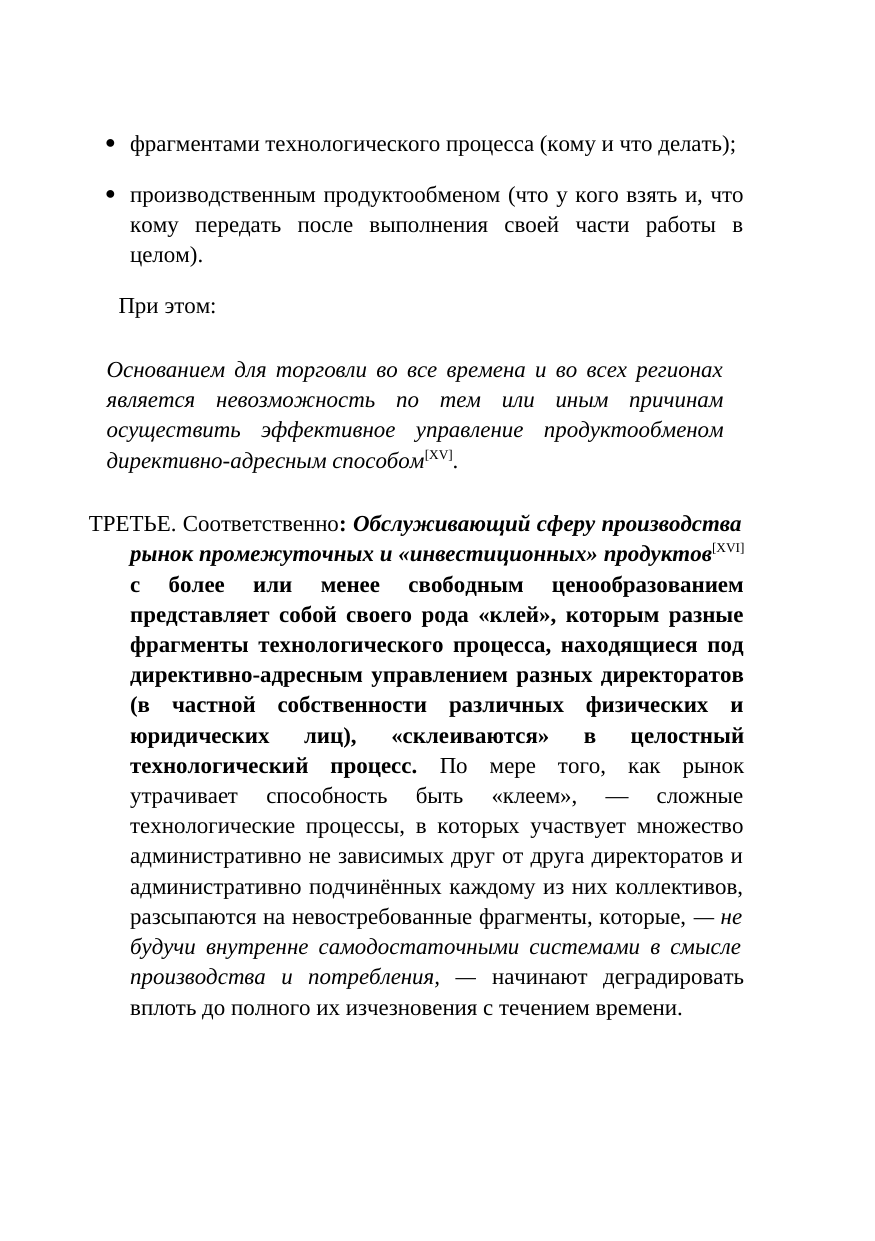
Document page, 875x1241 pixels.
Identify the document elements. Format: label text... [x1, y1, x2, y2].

list производственным продуктообменом (что у кого взять и, что кому передать после выполнения своей части работы в целом). [106, 181, 744, 268]
text При этом: [89, 292, 744, 319]
text ТРЕТЬЕ. Соответственно: Обслуживающий сферу производства рынок промежуточных и «инвестиционных» продуктов[XVI] с более или менее свободным ценообразованием представляет собой своего рода «клей», которым разные фрагменты технологического процесса, находящиеся под директивно-адресным управлением разных директоратов (в частной собственности различных физических и юридических лиц), «склеиваются» в целостный технологический процесс. По мере того, как рынок утрачивает способность быть «клеем», — сложные технологические процессы, в которых участвует множество административно не зависимых друг от друга директоратов и административно подчинённых каждому из них коллективов, разсыпаются на невостребованные фрагменты, которые, — не будучи внутренне самодостаточными системами в смысле производства и потребления, — начинают деградировать вплоть до полного их изчезновения с течением времени. [89, 510, 744, 1020]
list фрагментами технологического процесса (кому и что делать); [106, 130, 744, 156]
text Основанием для торговли во все времена и во всех регионах является невозможность по тем или иным причинам осуществить эффективное управление продуктообменом директивно-адресным способом[XV]. [106, 356, 726, 473]
